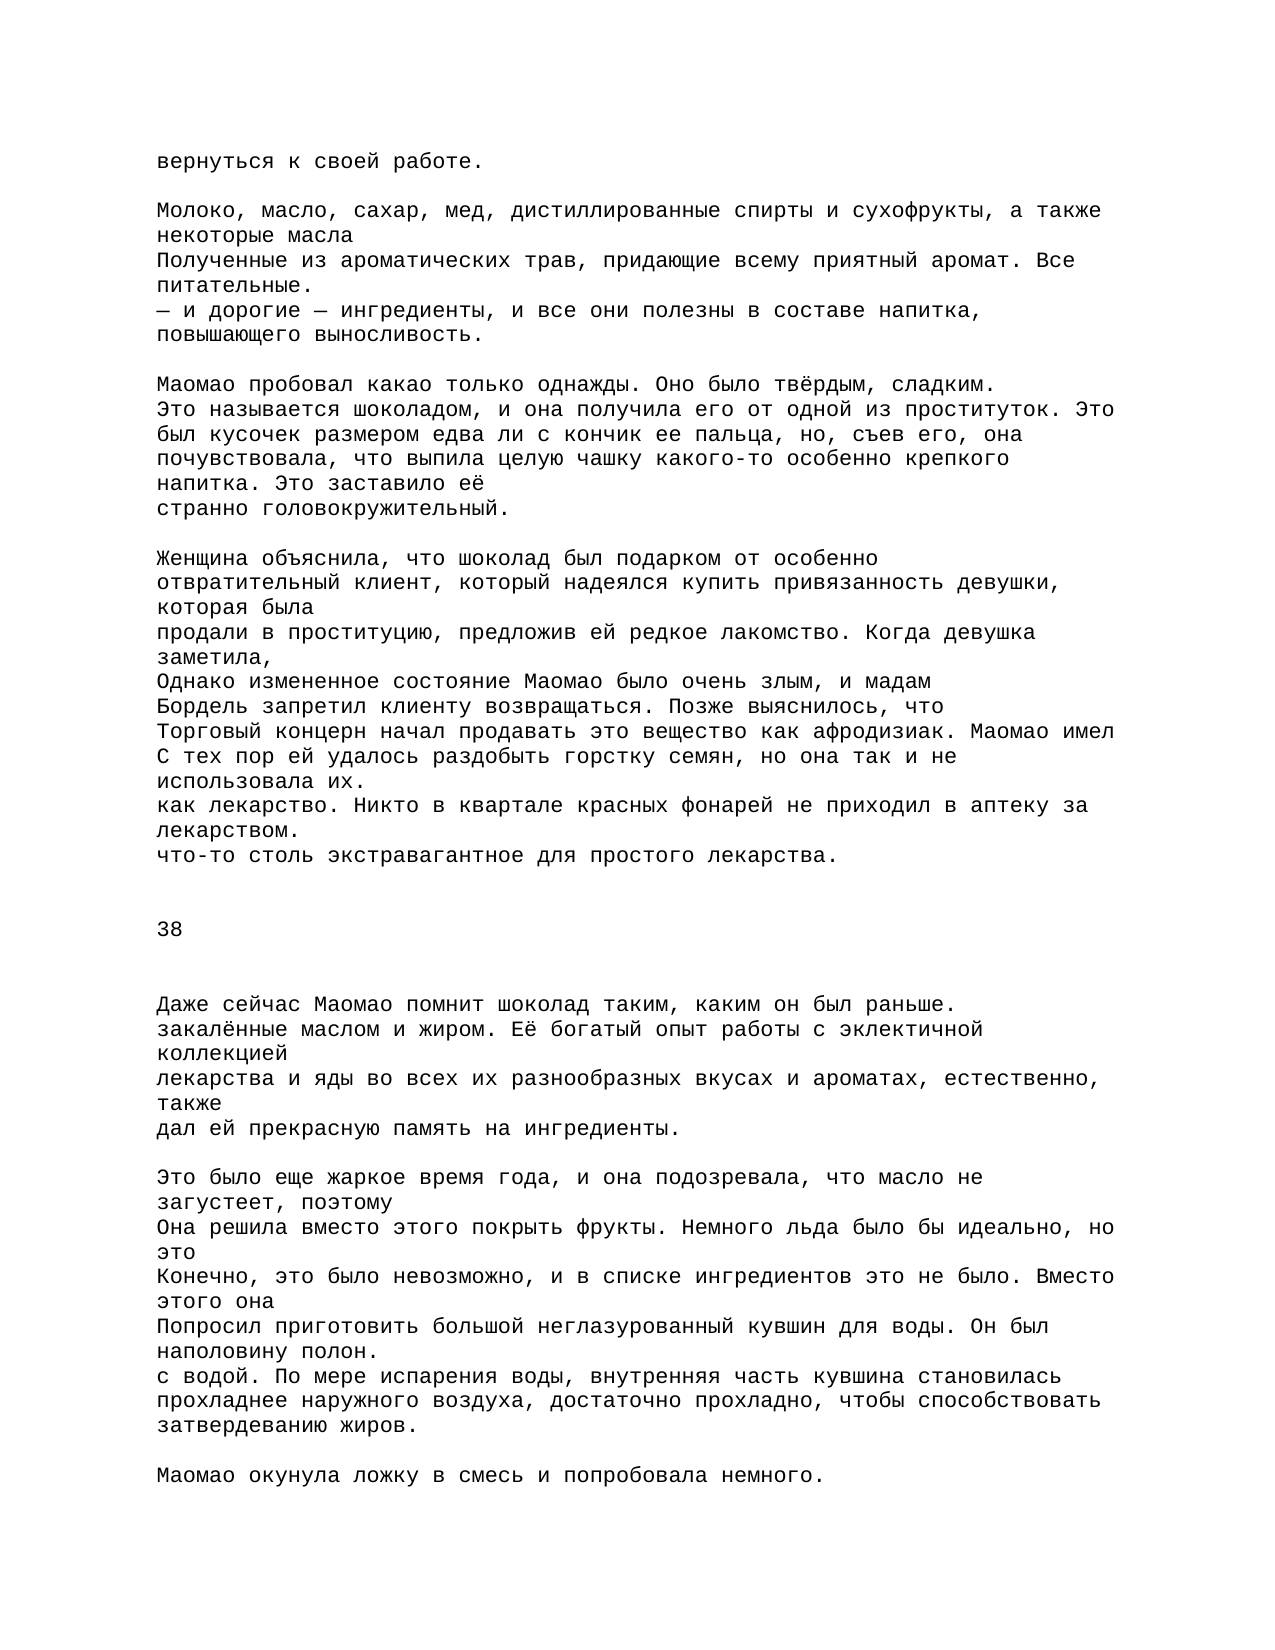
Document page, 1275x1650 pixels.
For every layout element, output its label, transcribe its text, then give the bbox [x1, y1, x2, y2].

text Торговый концерн начал продавать это вещество как афродизиак. Маомао имел [156, 720, 1118, 745]
text Это называется шоколадом, и она получила его от одной из проституток. Это [156, 398, 1118, 423]
text вернуться к своей работе. [156, 150, 1118, 175]
text — и дорогие — ингредиенты, и все они полезны в составе напитка, повышающего выносливость. [156, 299, 1118, 348]
text прохладнее наружного воздуха, достаточно прохладно, чтобы способствовать затвердеванию жиров. [156, 1389, 1118, 1439]
text почувствовала, что выпила целую чашку какого-то особенно крепкого напитка. Это заставило её [156, 447, 1118, 497]
text закалённые маслом и жиром. Её богатый опыт работы с эклектичной коллекцией [156, 1018, 1118, 1067]
text С тех пор ей удалось раздобыть горстку семян, но она так и не использовала их. [156, 745, 1118, 794]
text Женщина объяснила, что шоколад был подарком от особенно [156, 547, 1118, 571]
text Конечно, это было невозможно, и в списке ингредиентов это не было. Вместо этого она [156, 1266, 1118, 1315]
text дал ей прекрасную память на ингредиенты. [156, 1117, 1118, 1142]
text Попросил приготовить большой неглазурованный кувшин для воды. Он был наполовину полон. [156, 1315, 1118, 1365]
text Однако измененное состояние Маомао было очень злым, и мадам [156, 671, 1118, 695]
text лекарства и яды во всех их разнообразных вкусах и ароматах, естественно, также [156, 1067, 1118, 1117]
text с водой. По мере испарения воды, внутренняя часть кувшина становилась [156, 1365, 1118, 1389]
text как лекарство. Никто в квартале красных фонарей не приходил в аптеку за лекарством. [156, 794, 1118, 844]
text Бордель запретил клиенту возвращаться. Позже выяснилось, что [156, 695, 1118, 720]
text 38 [156, 918, 1118, 943]
text что-то столь экстравагантное для простого лекарства. [156, 844, 1118, 869]
text Это было еще жаркое время года, и она подозревала, что масло не загустеет, поэтому [156, 1166, 1118, 1216]
text продали в проституцию, предложив ей редкое лакомство. Когда девушка заметила, [156, 621, 1118, 671]
text был кусочек размером едва ли с кончик ее пальца, но, съев его, она [156, 423, 1118, 447]
text странно головокружительный. [156, 497, 1118, 522]
text Даже сейчас Маомао помнит шоколад таким, каким он был раньше. [156, 993, 1118, 1018]
text Маомао окунула ложку в смесь и попробовала немного. [156, 1464, 1118, 1489]
text Маомао пробовал какао только однажды. Оно было твёрдым, сладким. [156, 373, 1118, 398]
text Молоко, масло, сахар, мед, дистиллированные спирты и сухофрукты, а также некоторые масла [156, 199, 1118, 249]
text Она решила вместо этого покрыть фрукты. Немного льда было бы идеально, но это [156, 1216, 1118, 1266]
text отвратительный клиент, который надеялся купить привязанность девушки, которая была [156, 571, 1118, 621]
text Полученные из ароматических трав, придающие всему приятный аромат. Все питательные. [156, 249, 1118, 299]
